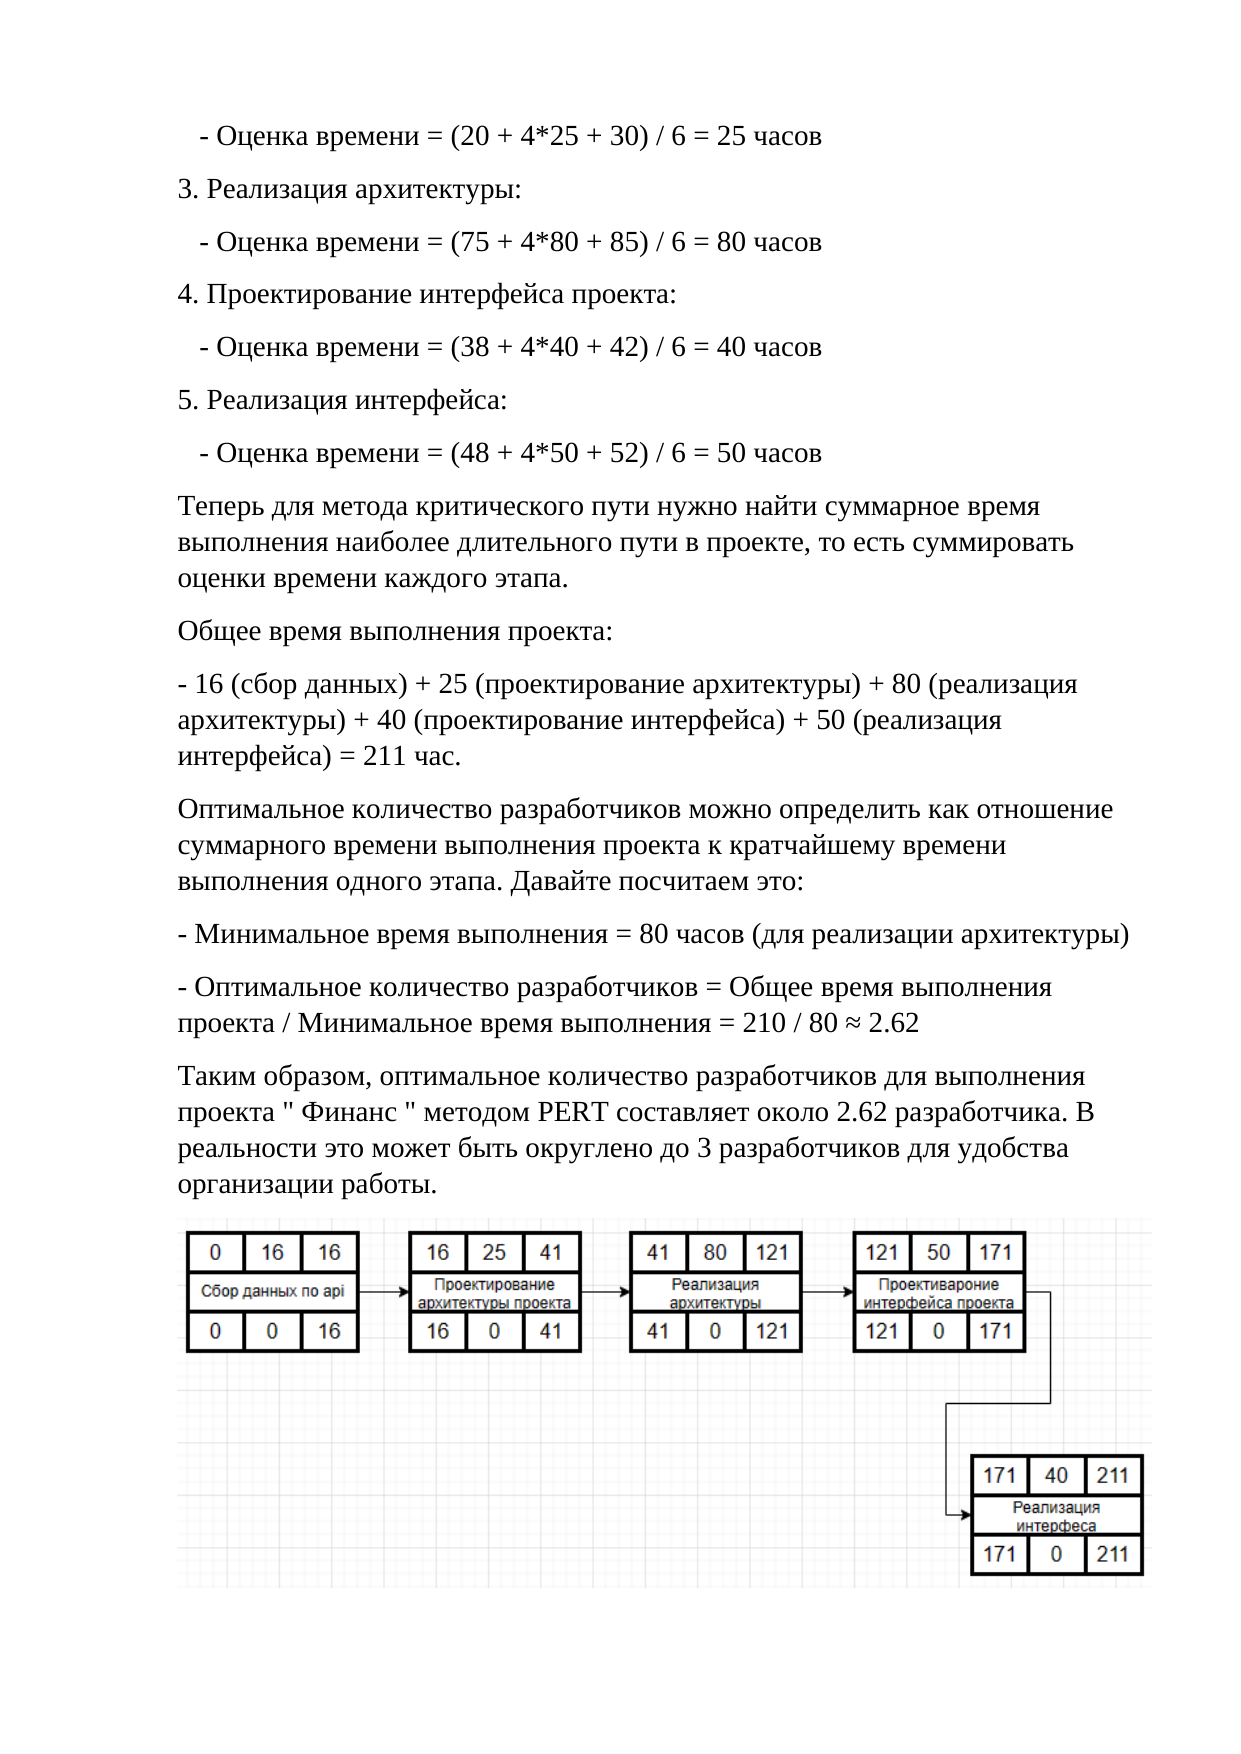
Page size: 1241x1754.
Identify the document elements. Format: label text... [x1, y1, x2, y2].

picture [177, 1218, 1152, 1588]
text - Оценка времени = (38 + 4*40 + 42) / 6 = 40 часов [177, 329, 1152, 363]
text Оптимальное количество разработчиков можно определить как отношение суммарного времени выполнения проекта к кратчайшему времени выполнения одного этапа. Давайте посчитаем это: [177, 791, 1152, 897]
text - 16 (сбор данных) + 25 (проектирование архитектуры) + 80 (реализация архитектуры) + 40 (проектирование интерфейса) + 50 (реализация интерфейса) = 211 час. [177, 666, 1152, 772]
text - Минимальное время выполнения = 80 часов (для реализации архитектуры) [177, 916, 1152, 949]
text Теперь для метода критического пути нужно найти суммарное время выполнения наиболее длительного пути в проекте, то есть суммировать оценки времени каждого этапа. [177, 488, 1152, 594]
text 4. Проектирование интерфейса проекта: [177, 277, 1152, 310]
text 5. Реализация интерфейса: [177, 382, 1152, 416]
text - Оценка времени = (48 + 4*50 + 52) / 6 = 50 часов [177, 435, 1152, 468]
text - Оценка времени = (20 + 4*25 + 30) / 6 = 25 часов [177, 118, 1152, 152]
text - Оценка времени = (75 + 4*80 + 85) / 6 = 80 часов [177, 224, 1152, 257]
text Общее время выполнения проекта: [177, 613, 1152, 646]
text 3. Реализация архитектуры: [177, 171, 1152, 204]
text Таким образом, оптимальное количество разработчиков для выполнения проекта " Финанс " методом PERT составляет около 2.62 разработчика. В реальности это может быть округлено до 3 разработчиков для удобства организации работы. [177, 1058, 1152, 1200]
text - Оптимальное количество разработчиков = Общее время выполнения проекта / Минимальное время выполнения = 210 / 80 ≈ 2.62 [177, 969, 1152, 1038]
